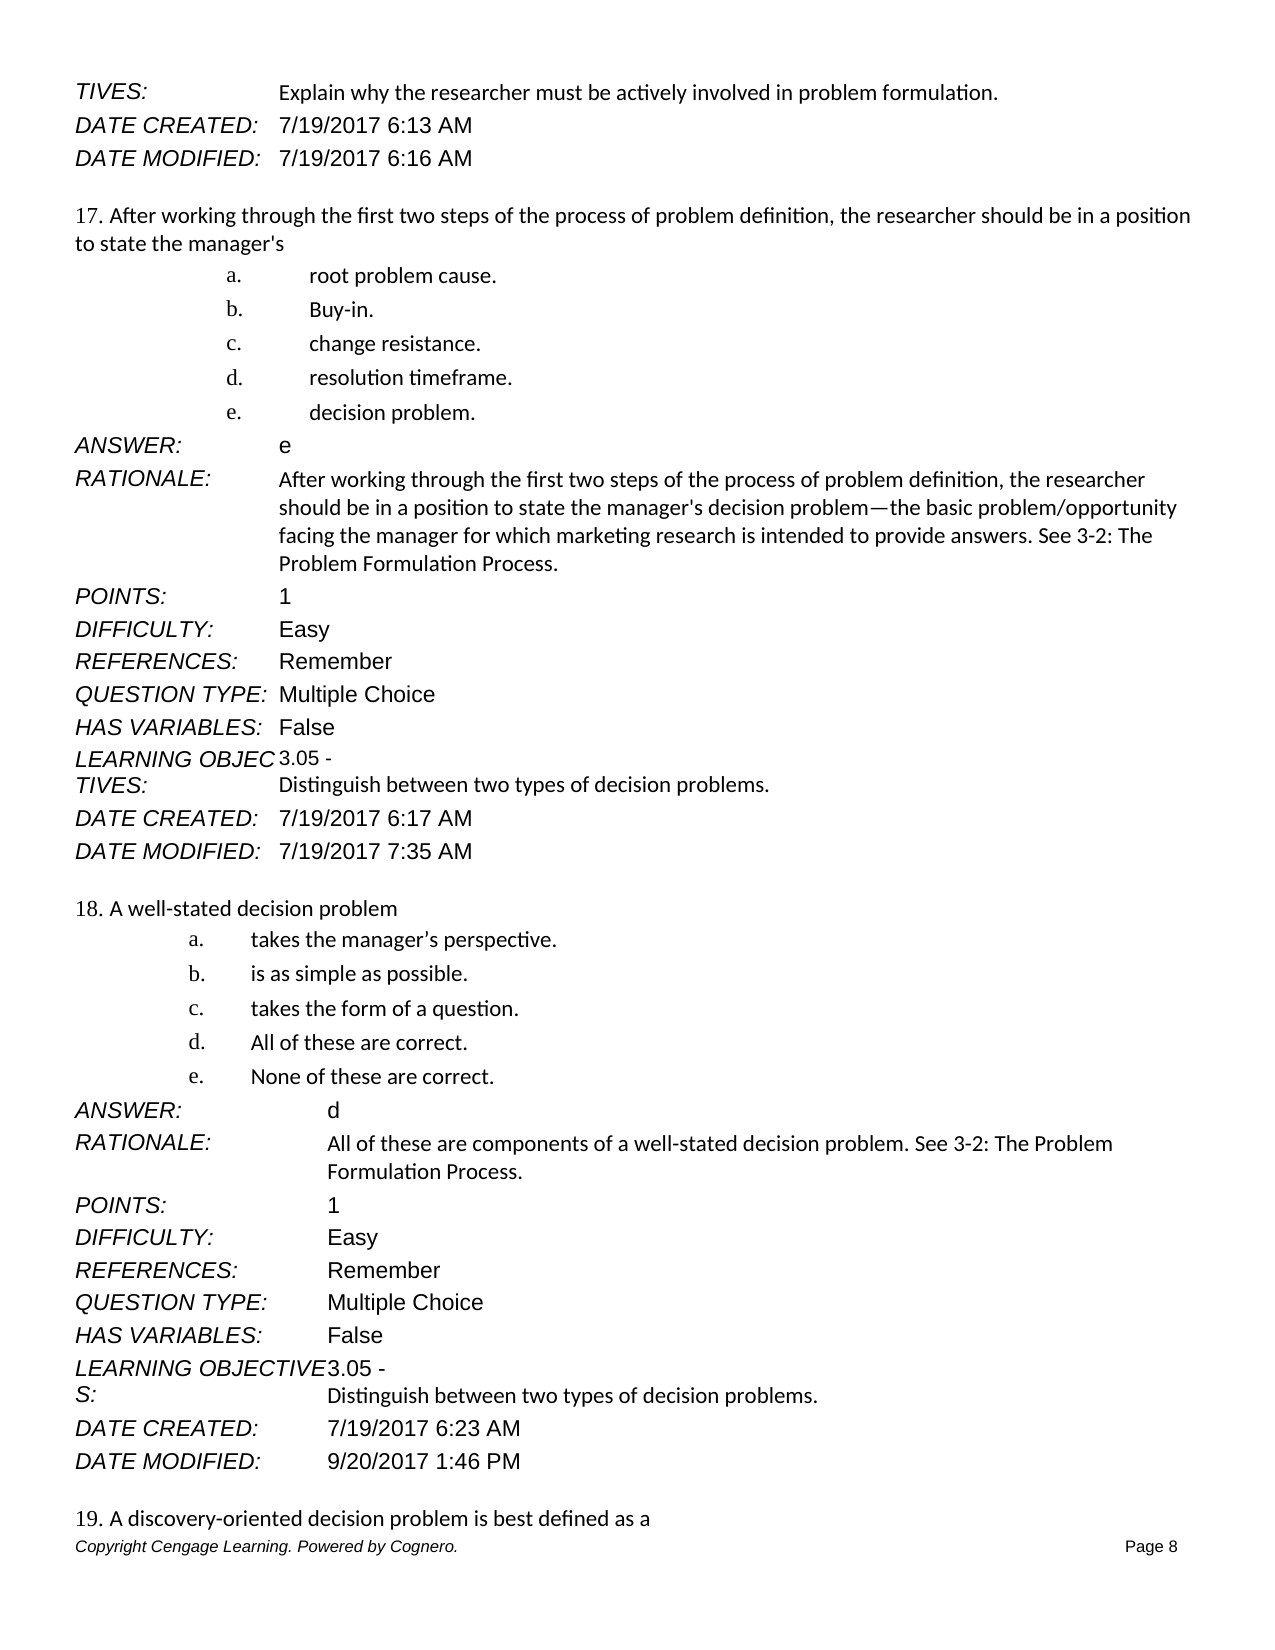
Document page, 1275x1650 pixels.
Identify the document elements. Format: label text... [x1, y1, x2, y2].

table_header 17. After working through the first two steps of the process of problem definition, the researcher should be in a position to state the manager's [75, 202, 1200, 867]
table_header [75, 75, 1200, 174]
table_header 18. A well-stated decision problem [75, 894, 1200, 1477]
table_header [75, 1504, 1200, 1532]
